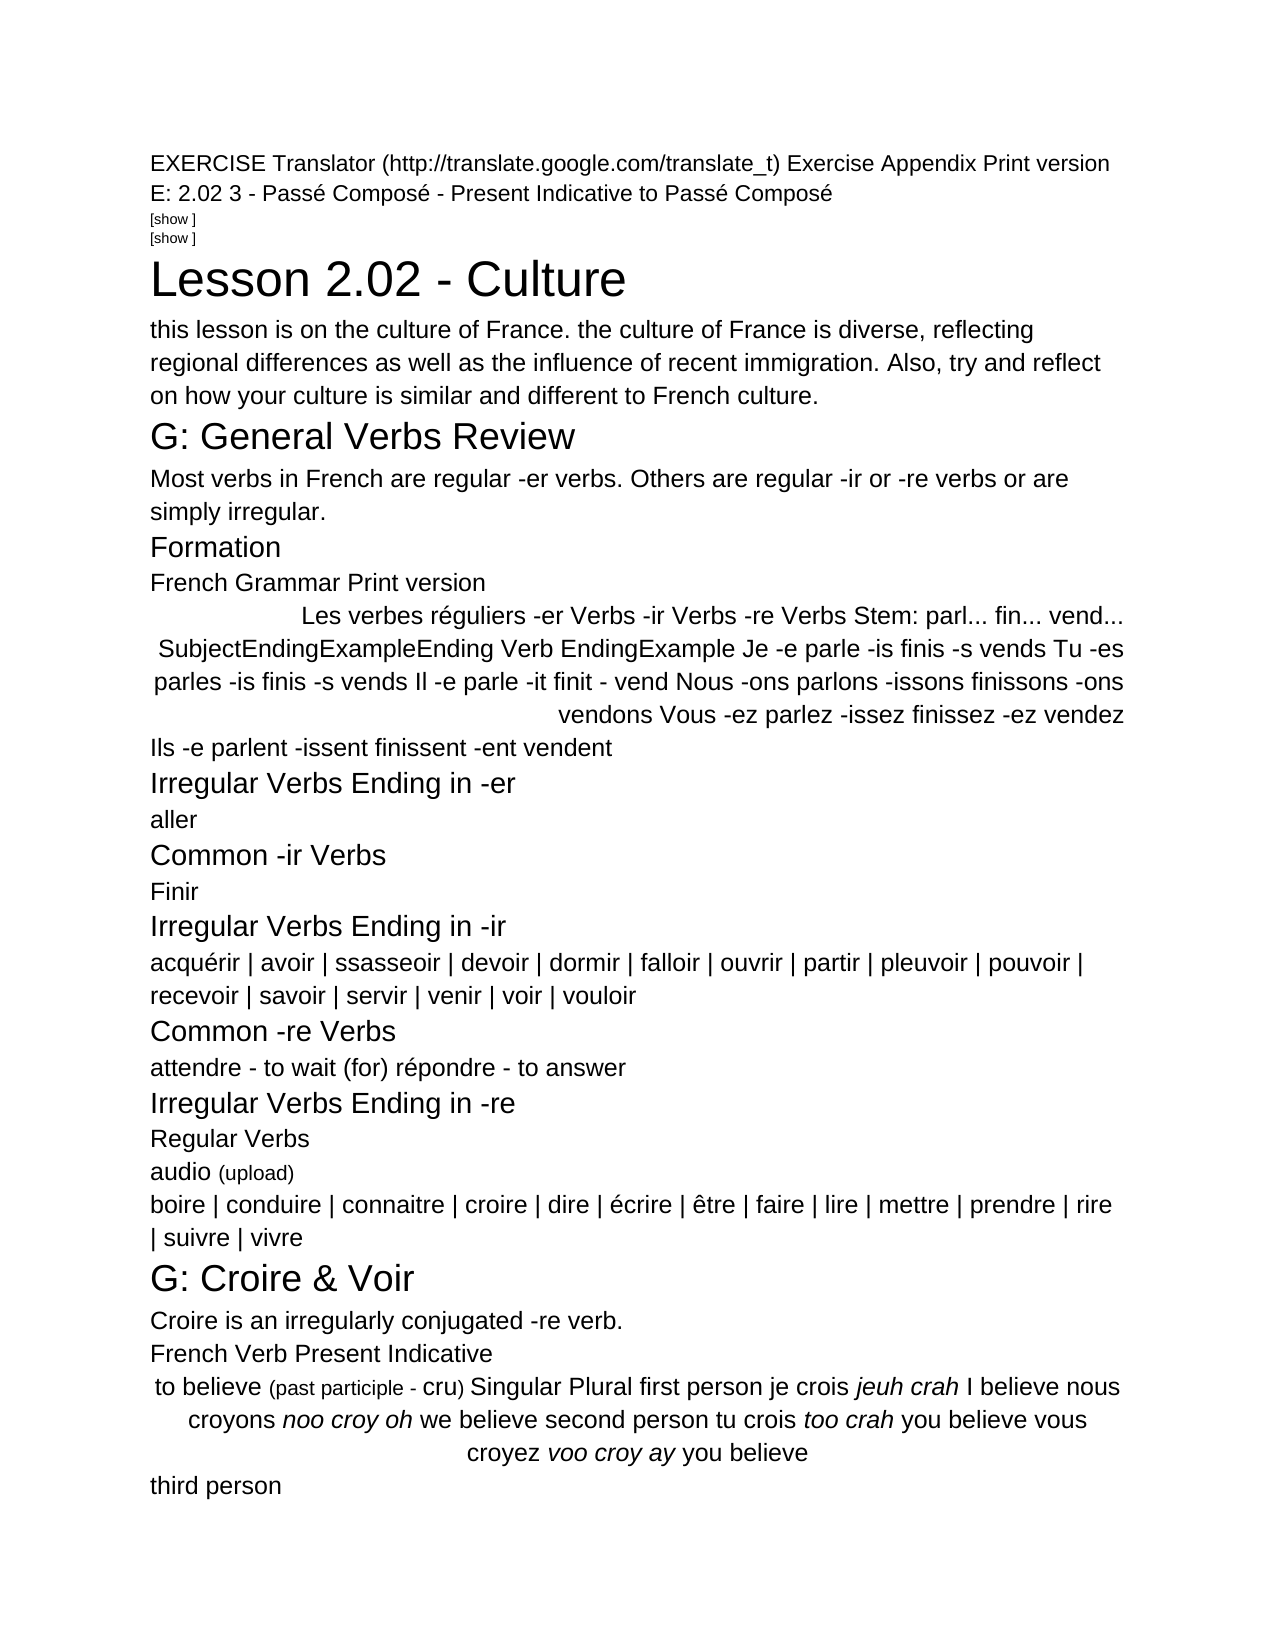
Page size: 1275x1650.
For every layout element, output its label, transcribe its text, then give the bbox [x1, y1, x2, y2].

text Irregular Verbs Ending in -ir [150, 909, 1125, 943]
text [show ] [150, 210, 1125, 227]
text E: 2.02 3 - Passé Composé - Present Indicative to Passé Composé [150, 180, 1125, 207]
text Common -re Verbs [150, 1014, 1125, 1048]
text aller [150, 805, 1125, 834]
text acquérir | avoir | ssasseoir | devoir | dormir | falloir | ouvrir | partir | pleuvoir | pouvoir | recevoir | savoir | servir | venir | voir | vouloir [150, 948, 1125, 1010]
text G: Croire & Voir [150, 1256, 1125, 1299]
text G: General Verbs Review [150, 414, 1125, 457]
text Croire is an irregularly conjugated -re verb. [150, 1306, 1125, 1334]
text Most verbs in French are regular -er verbs. Others are regular -ir or -re verbs or are simply irregular. [150, 464, 1125, 525]
text Irregular Verbs Ending in -re [150, 1086, 1125, 1119]
text attendre - to wait (for) répondre - to answer [150, 1053, 1125, 1081]
text Les verbes réguliers -er Verbs -ir Verbs -re Verbs Stem: parl... fin... vend... SubjectEndingExampleEnding Verb EndingExample Je -e parle -is finis -s vends Tu -es parles -is finis -s vends Il -e parle -it finit - vend Nous -ons parlons -issons finissons -ons vendons Vous -ez parlez -issez finissez -ez vendez [150, 601, 1125, 729]
text Common -ir Verbs [150, 838, 1125, 871]
text Formation [150, 530, 1125, 563]
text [150, 150, 1125, 176]
text French Grammar Print version [150, 568, 1125, 597]
text [show ] [150, 230, 1125, 246]
text this lesson is on the culture of France. the culture of France is diverse, reflecting regional differences as well as the influence of recent immigration. Also, try and reflect on how your culture is similar and different to French culture. [150, 315, 1125, 410]
text audio (upload) [150, 1157, 1125, 1186]
text boire | conduire | connaitre | croire | dire | écrire | être | faire | lire | mettre | prendre | rire | suivre | vivre [150, 1190, 1125, 1252]
text Regular Verbs [150, 1124, 1125, 1153]
text third person [150, 1471, 1125, 1500]
text Ils -e parlent -issent finissent -ent vendent [150, 733, 1125, 762]
text Finir [150, 876, 1125, 905]
text to believe (past participle - cru) Singular Plural first person je crois jeuh crah I believe nous croyons noo croy oh we believe second person tu crois too crah you believe vous croyez voo croy ay you believe [150, 1372, 1125, 1467]
text French Verb Present Indicative [150, 1339, 1125, 1368]
text Irregular Verbs Ending in -er [150, 766, 1125, 800]
text Lesson 2.02 - Culture [150, 249, 1125, 306]
